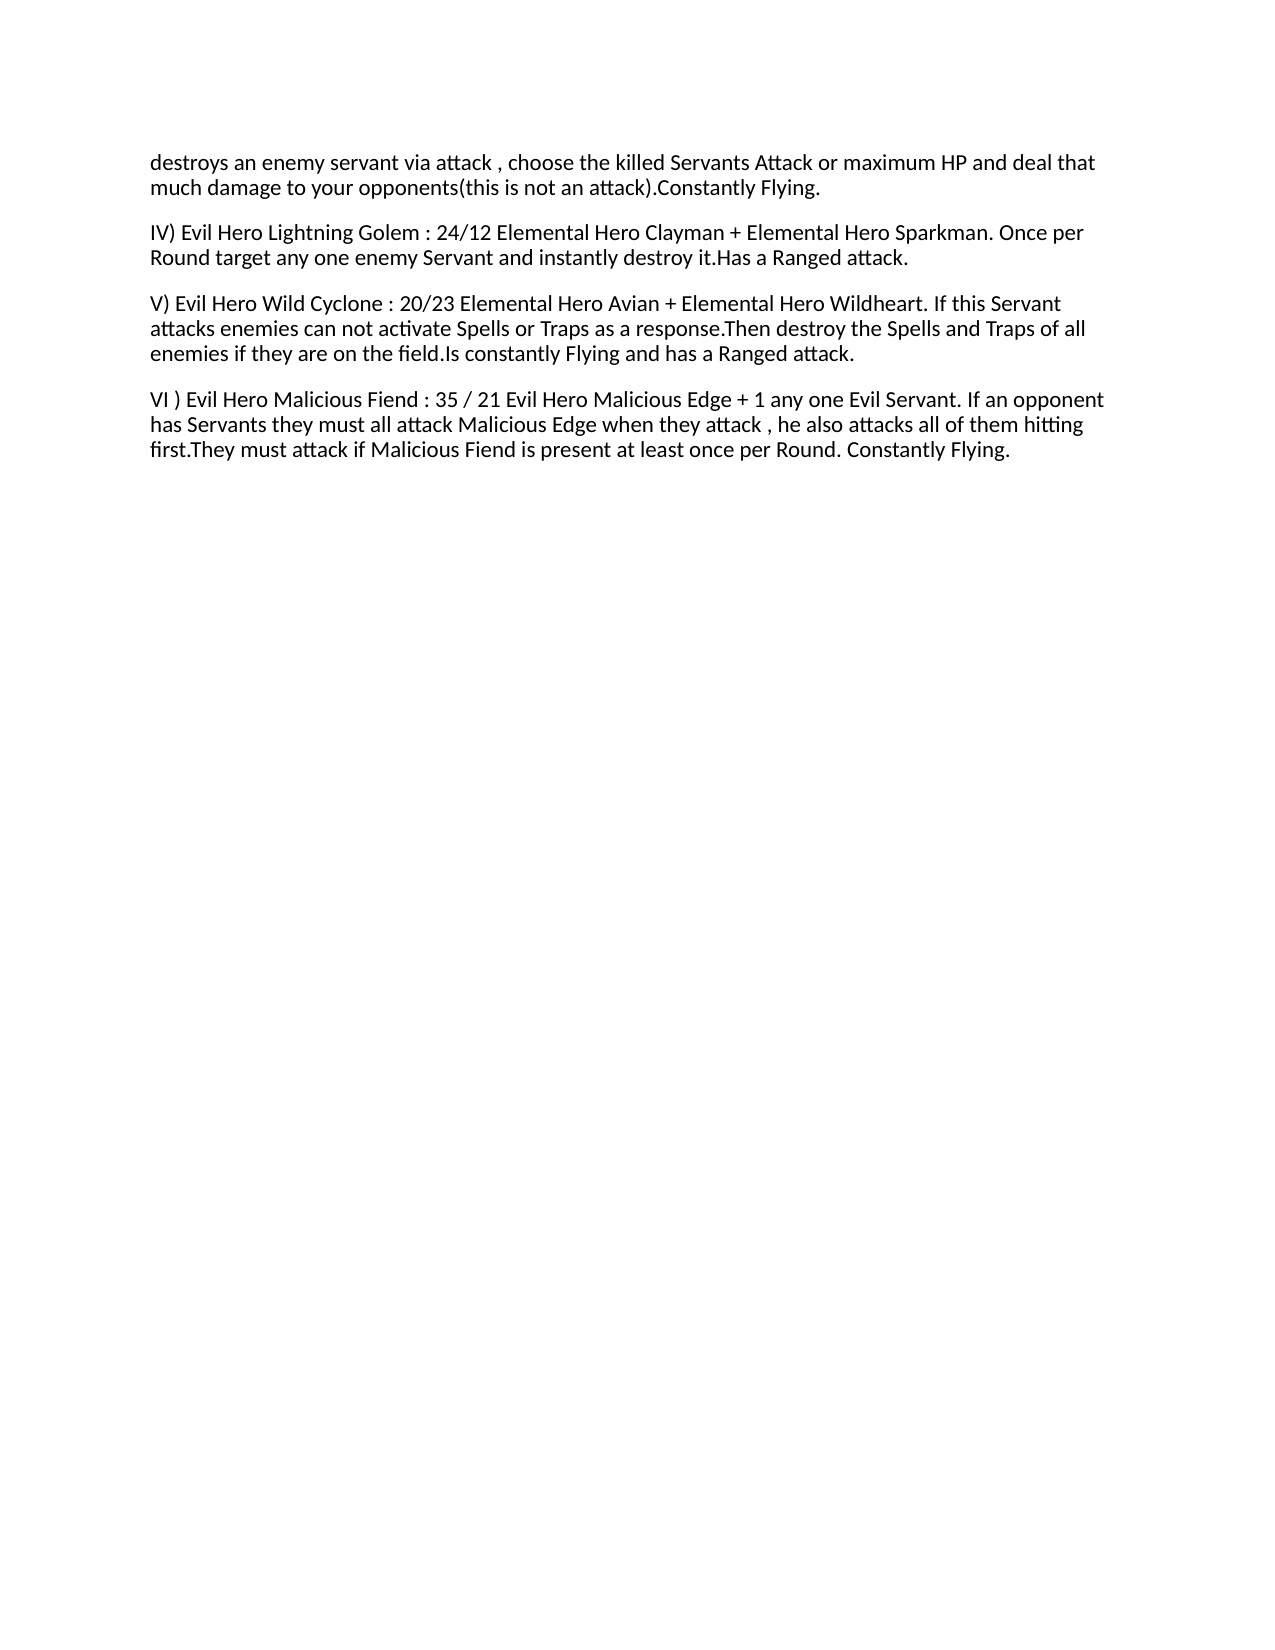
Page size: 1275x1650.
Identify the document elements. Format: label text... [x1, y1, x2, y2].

text VI ) Evil Hero Malicious Fiend : 35 / 21 Evil Hero Malicious Edge + 1 any one Evil Servant. If an opponent has Servants they must all attack Malicious Edge when they attack , he also attacks all of them hitting first.They must attack if Malicious Fiend is present at least once per Round. Constantly Flying. [150, 387, 1125, 462]
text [150, 150, 1125, 200]
text IV) Evil Hero Lightning Golem : 24/12 Elemental Hero Clayman + Elemental Hero Sparkman. Once per Round target any one enemy Servant and instantly destroy it.Has a Ranged attack. [150, 221, 1125, 271]
text V) Evil Hero Wild Cyclone : 20/23 Elemental Hero Avian + Elemental Hero Wildheart. If this Servant attacks enemies can not activate Spells or Traps as a response.Then destroy the Spells and Traps of all enemies if they are on the field.Is constantly Flying and has a Ranged attack. [150, 292, 1125, 367]
